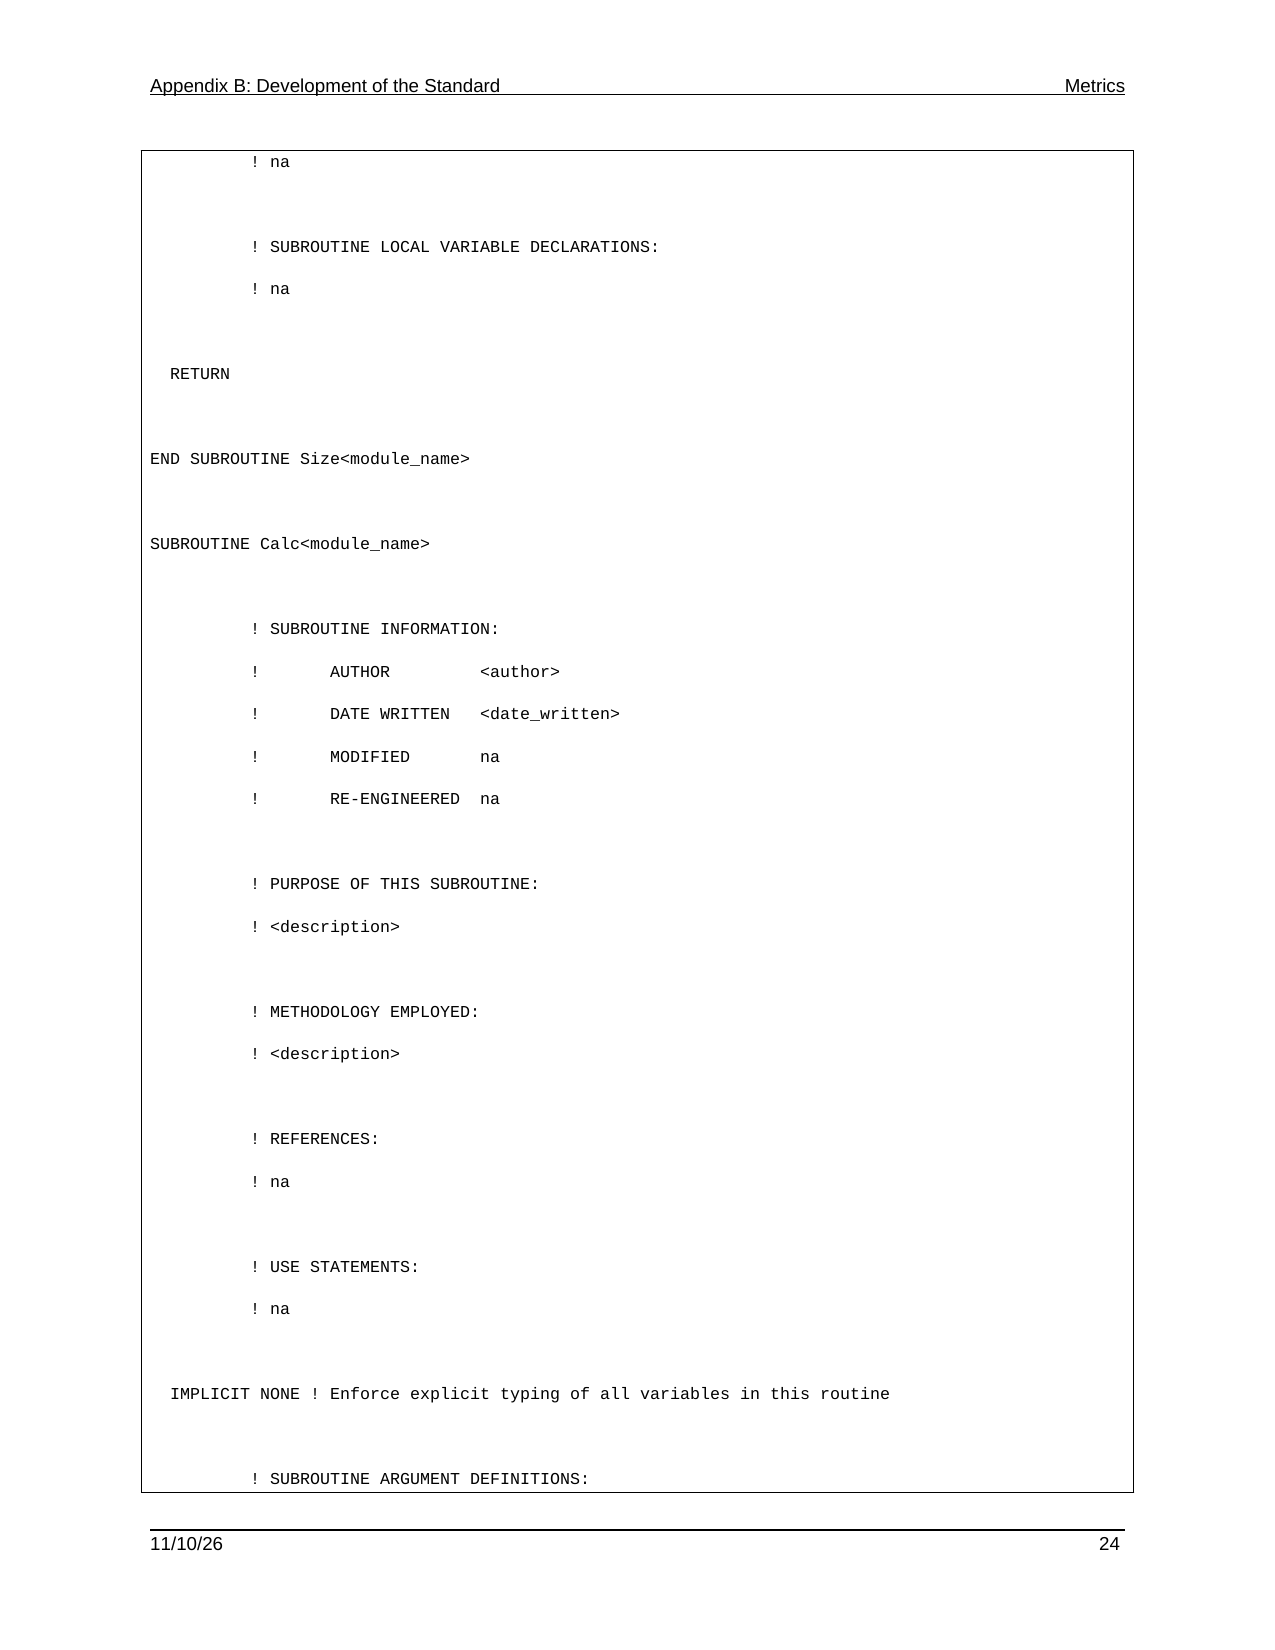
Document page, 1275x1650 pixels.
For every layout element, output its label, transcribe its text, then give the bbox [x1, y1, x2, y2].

text ! METHODOLOGY EMPLOYED: [142, 1000, 1133, 1022]
text IMPLICIT NONE ! Enforce explicit typing of all variables in this routine [142, 1382, 1133, 1404]
text END SUBROUTINE Size<module_name> [142, 447, 1133, 469]
text ! na [142, 151, 1133, 172]
text SUBROUTINE Calc<module_name> [142, 532, 1133, 554]
text ! SUBROUTINE LOCAL VARIABLE DECLARATIONS: [142, 235, 1133, 257]
text ! USE STATEMENTS: [142, 1255, 1133, 1277]
text ! PURPOSE OF THIS SUBROUTINE: [142, 872, 1133, 894]
text ! na [142, 1297, 1133, 1319]
text ! SUBROUTINE INFORMATION: [142, 617, 1133, 639]
text ! RE-ENGINEERED na [142, 787, 1133, 809]
text ! <description> [142, 1042, 1133, 1064]
text ! DATE WRITTEN <date_written> [142, 702, 1133, 724]
text ! na [142, 277, 1133, 299]
text ! MODIFIED na [142, 745, 1133, 767]
text ! na [142, 1170, 1133, 1192]
text RETURN [142, 362, 1133, 384]
text ! <description> [142, 915, 1133, 937]
text ! REFERENCES: [142, 1127, 1133, 1149]
text ! SUBROUTINE ARGUMENT DEFINITIONS: [142, 1467, 1133, 1492]
text ! AUTHOR <author> [142, 660, 1133, 682]
